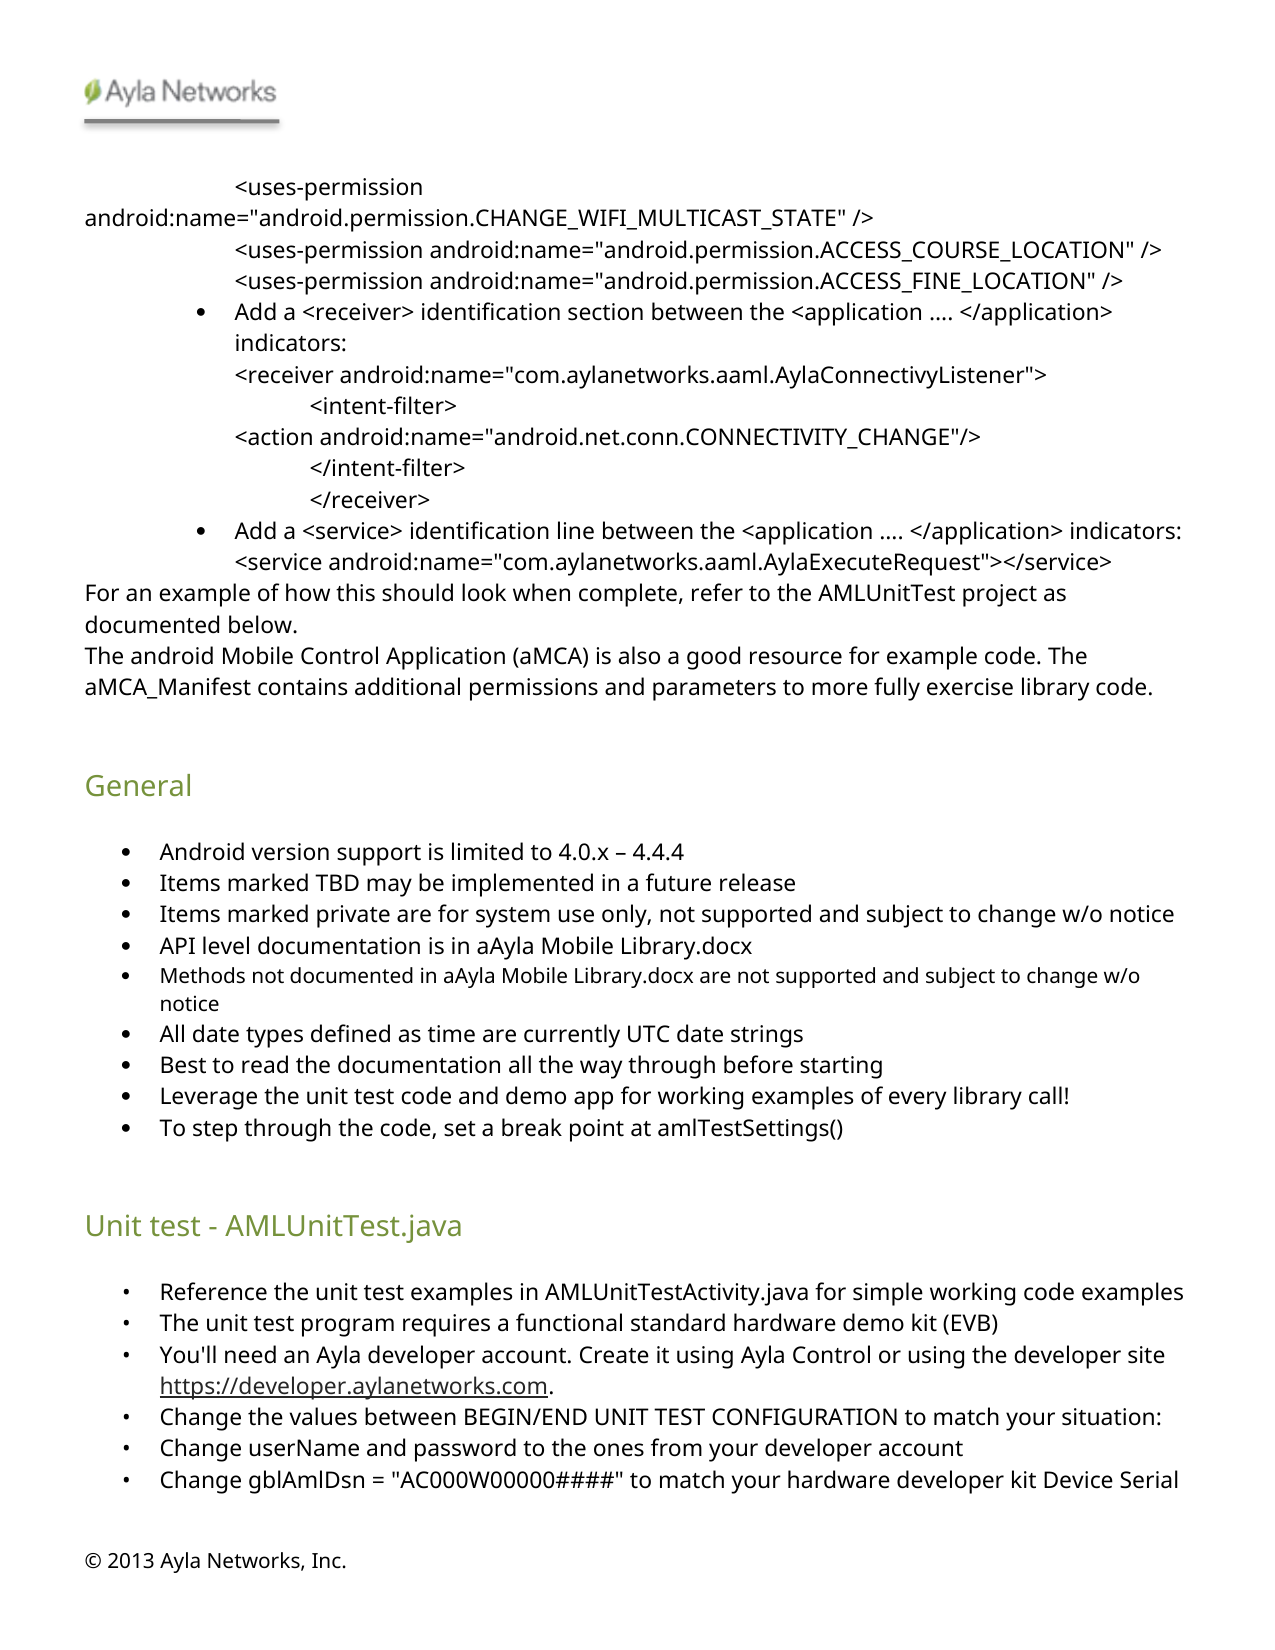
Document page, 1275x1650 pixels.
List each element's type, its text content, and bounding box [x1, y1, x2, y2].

list You'll need an Ayla developer account. Create it using Ayla Control or using the developer site https://developer.aylanetworks.com. [122, 1339, 1191, 1401]
list Leverage the unit test code and demo app for working examples of every library call! [122, 1080, 1191, 1111]
picture [84, 75, 279, 112]
list Methods not documented in aAyla Mobile Library.docx are not supported and subject to change w/o notice [122, 961, 1191, 1018]
list The unit test program requires a functional standard hardware demo kit (EVB) [122, 1307, 1191, 1339]
list Best to read the documentation all the way through before starting [122, 1049, 1191, 1080]
list Change userName and password to the ones from your developer account [122, 1432, 1191, 1464]
list To step through the code, set a break point at amlTestSettings() [122, 1111, 1191, 1143]
list All date types defined as time are currently UTC date strings [122, 1018, 1191, 1049]
text <uses-permission android:name="android.permission.ACCESS_COURSE_LOCATION" /> [234, 234, 1191, 265]
list API level documentation is in aAyla Mobile Library.docx [122, 929, 1191, 961]
list Items marked private are for system use only, not supported and subject to change w/o notice [122, 898, 1191, 929]
text </intent-filter> [84, 452, 1191, 484]
list Add a <service> identification line between the <application …. </application> indicators: [197, 515, 1191, 546]
list Reference the unit test examples in AMLUnitTestActivity.java for simple working code examples [122, 1276, 1191, 1307]
text <receiver android:name="com.aylanetworks.aaml.AylaConnectivyListener"> [159, 359, 1191, 390]
list Add a <receiver> identification section between the <application …. </application> indicators: [197, 296, 1191, 359]
text <uses-permission android:name="android.permission.ACCESS_FINE_LOCATION" /> [159, 265, 1191, 296]
list Android version support is limited to 4.0.x – 4.4.4 [122, 836, 1191, 867]
text </receiver> [84, 484, 1191, 515]
text <uses-permission android:name="android.permission.CHANGE_WIFI_MULTICAST_STATE" /> [84, 171, 1191, 234]
text The android Mobile Control Application (aMCA) is also a good resource for example code. The aMCA_Manifest contains additional permissions and parameters to more fully exercise library code. [84, 640, 1191, 702]
text For an example of how this should look when complete, refer to the AMLUnitTest project as documented below. [84, 577, 1191, 640]
text <action android:name="android.net.conn.CONNECTIVITY_CHANGE"/> [84, 421, 1191, 452]
list Items marked TBD may be implemented in a future release [122, 867, 1191, 898]
text General [84, 765, 1191, 804]
text <service android:name="com.aylanetworks.aaml.AylaExecuteRequest"></service> [159, 546, 1191, 577]
list Change the values between BEGIN/END UNIT TEST CONFIGURATION to match your situation: [122, 1401, 1191, 1432]
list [122, 1464, 1191, 1495]
text Unit test - AMLUnitTest.java [84, 1205, 1191, 1245]
text <intent-filter> [84, 390, 1191, 421]
